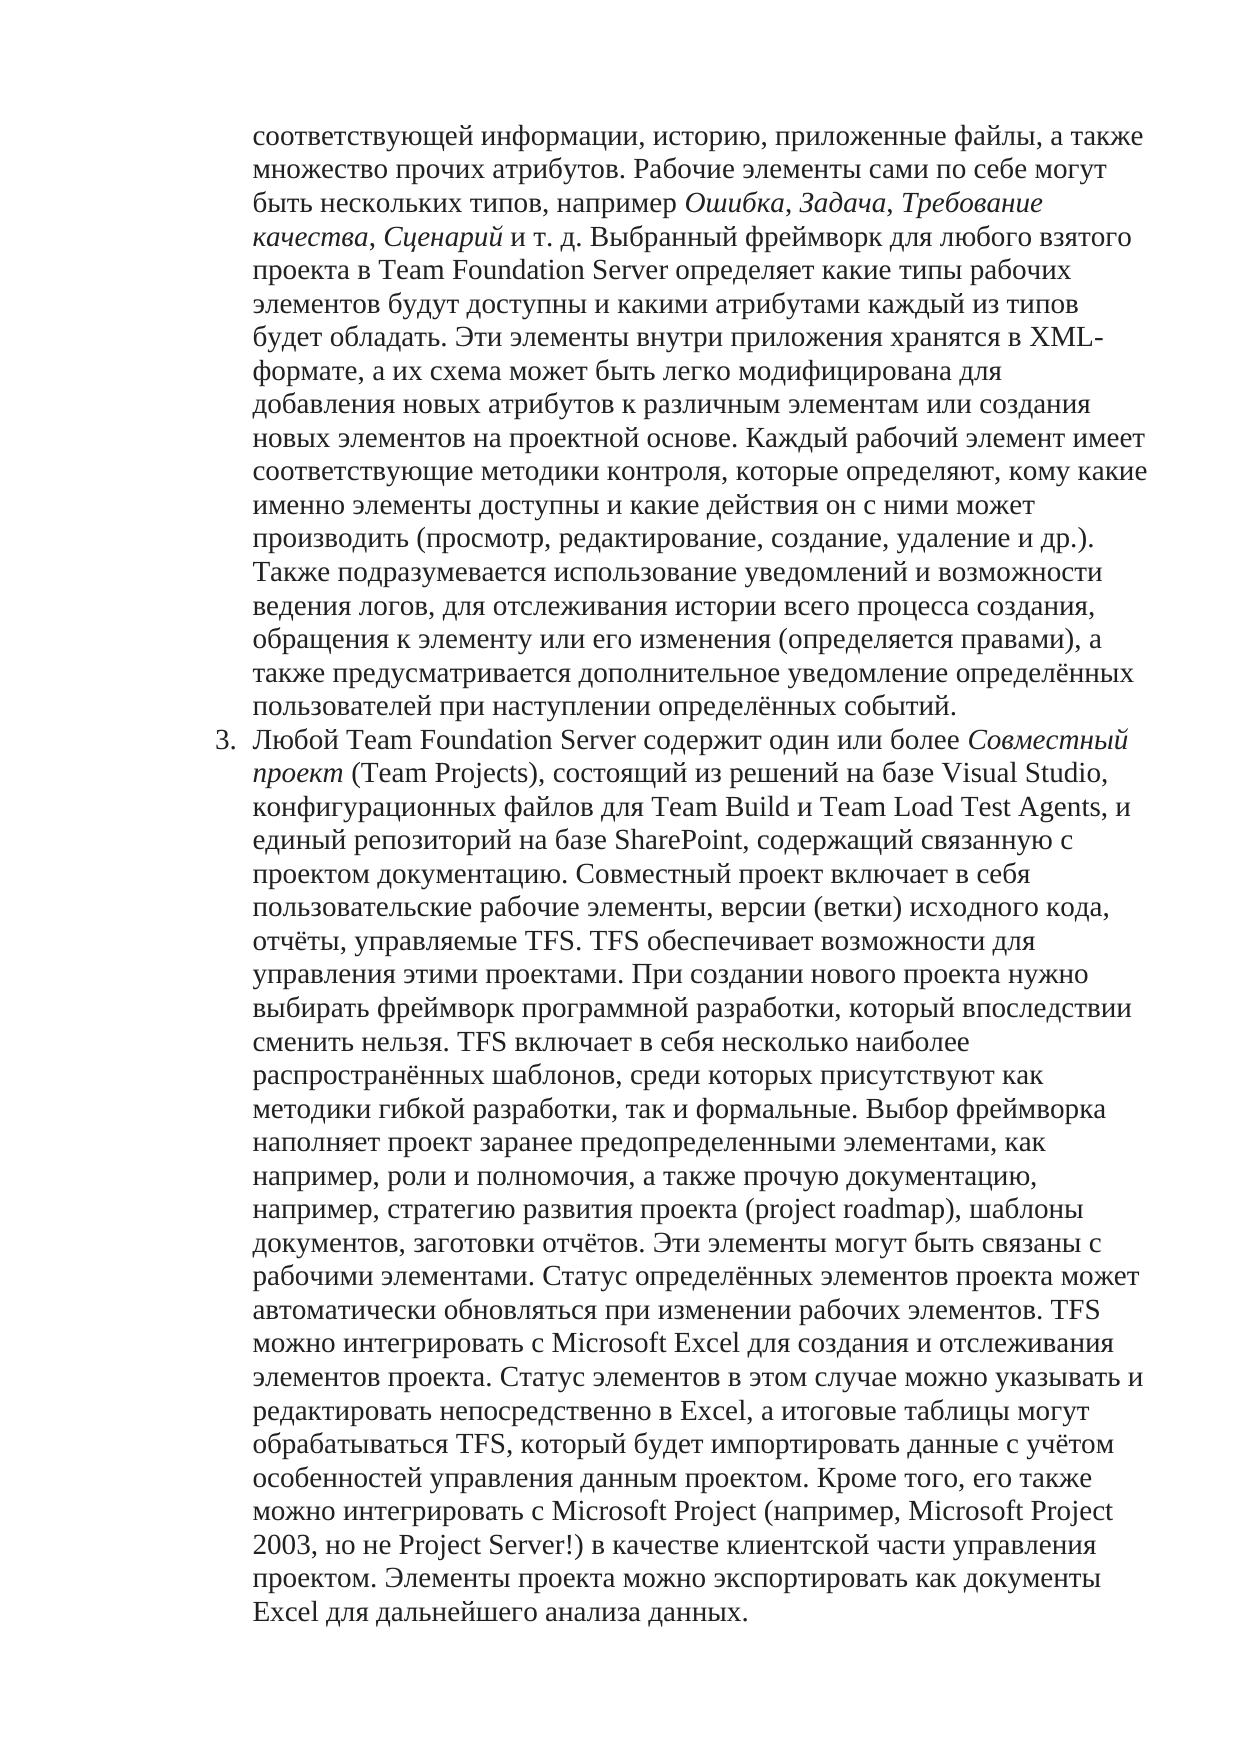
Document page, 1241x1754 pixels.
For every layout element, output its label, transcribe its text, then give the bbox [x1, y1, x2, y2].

list Любой Team Foundation Server содержит один или более Совместный проект (Team Projects), состоящий из решений на базе Visual Studio, конфигурационных файлов для Team Build и Team Load Test Agents, и единый репозиторий на базе SharePoint, содержащий связанную с проектом документацию. Совместный проект включает в себя пользовательские рабочие элементы, версии (ветки) исходного кода, отчёты, управляемые TFS. TFS обеспечивает возможности для управления этими проектами. При создании нового проекта нужно выбирать фреймворк программной разработки, который впоследствии сменить нельзя. TFS включает в себя несколько наиболее распространённых шаблонов, среди которых присутствуют как методики гибкой разработки, так и формальные. Выбор фреймворка наполняет проект заранее предопределенными элементами, как например, роли и полномочия, а также прочую документацию, например, стратегию развития проекта (project roadmap), шаблоны документов, заготовки отчётов. Эти элементы могут быть связаны с рабочими элементами. Статус определённых элементов проекта может автоматически обновляться при изменении рабочих элементов. TFS можно интегрировать с Microsoft Excel для создания и отслеживания элементов проекта. Статус элементов в этом случае можно указывать и редактировать непосредственно в Excel, а итоговые таблицы могут обрабатываться TFS, который будет импортировать данные с учётом особенностей управления данным проектом. Кроме того, его также можно интегрировать с Microsoft Project (например, Microsoft Project 2003, но не Project Server!) в качестве клиентской части управления проектом. Элементы проекта можно экспортировать как документы Excel для дальнейшего анализа данных. [215, 722, 1152, 1627]
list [215, 118, 1152, 722]
